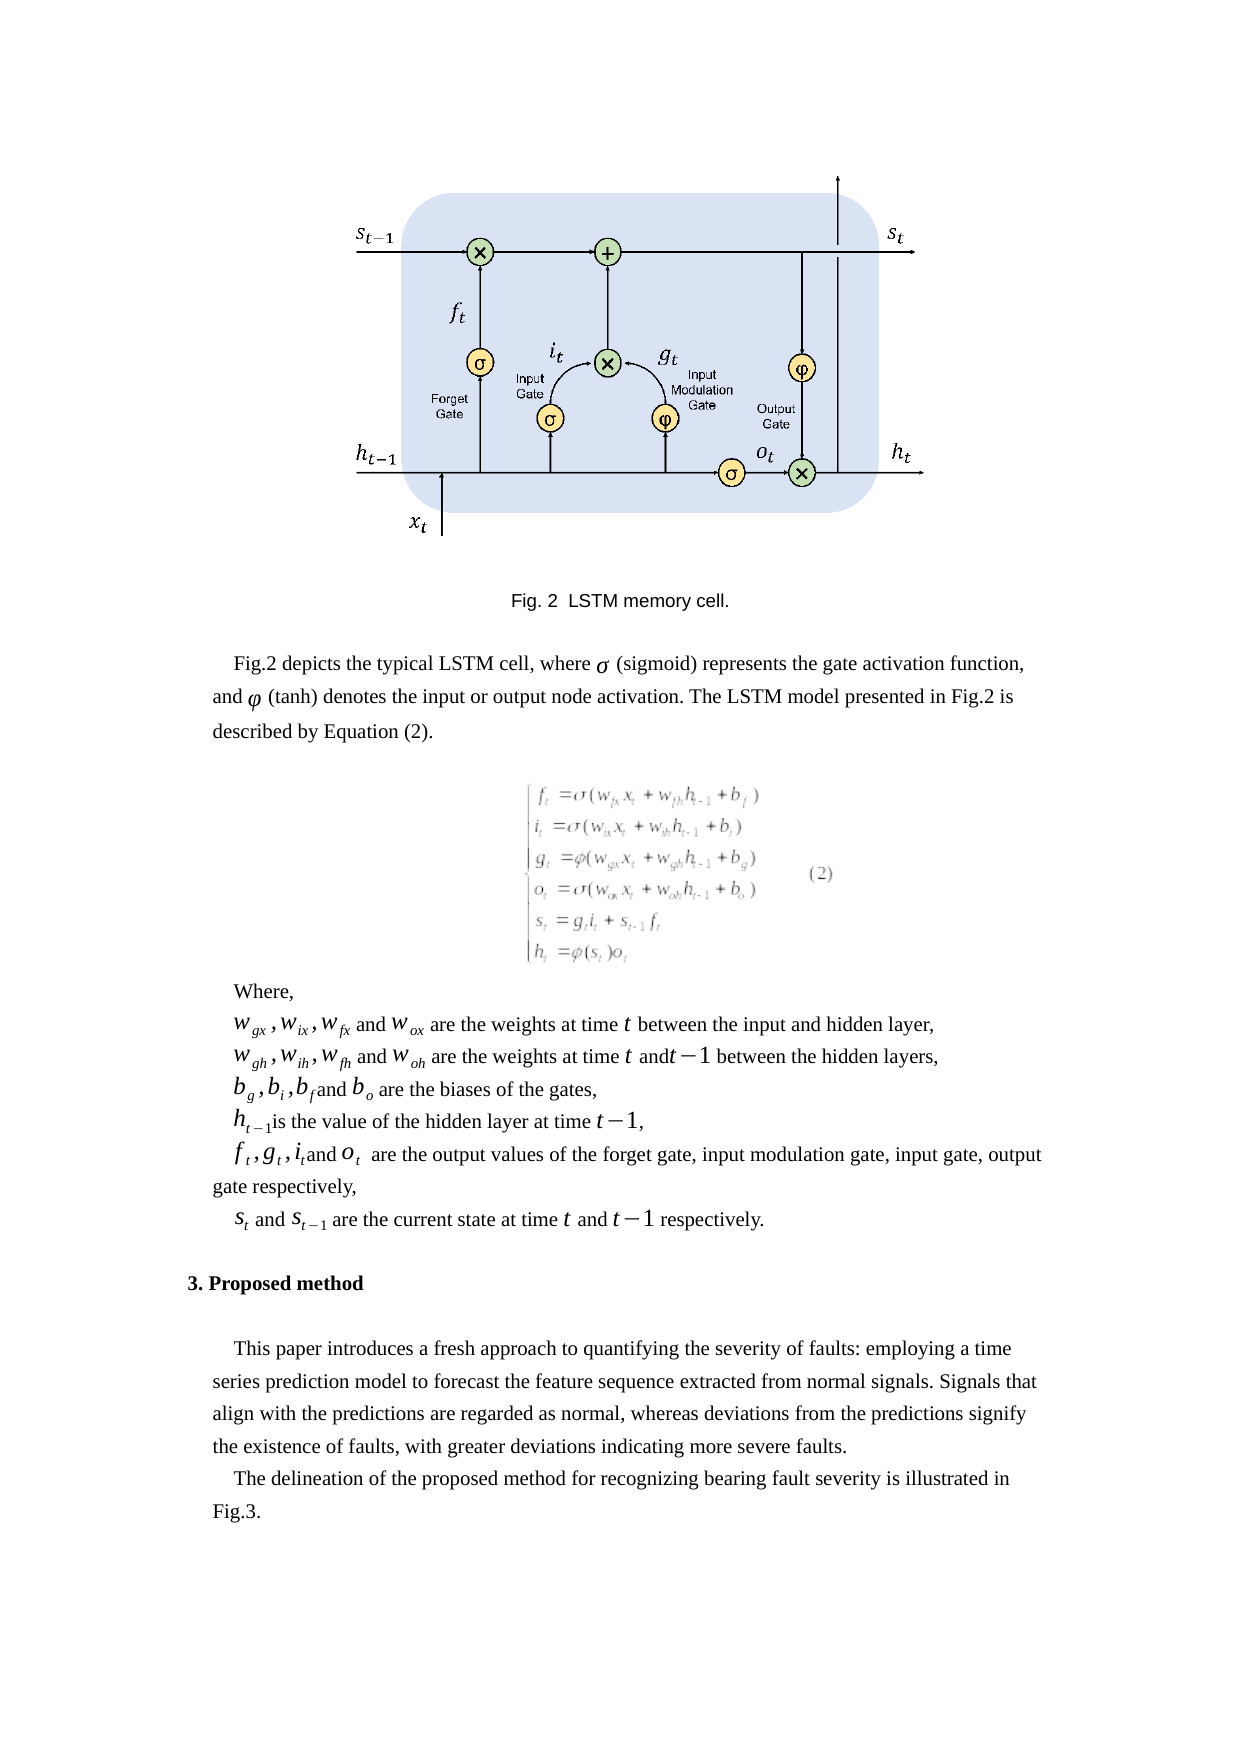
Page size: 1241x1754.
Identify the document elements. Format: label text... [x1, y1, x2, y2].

text and are the current state at time and respectively. [212, 1202, 1053, 1234]
text Fig.2 depicts the typical LSTM cell, where (sigmoid) represents the gate activation function, and (tanh) denotes the input or output node activation. The LSTM model presented in Fig.2 is described by Equation (2). [212, 649, 1053, 747]
text is the value of the hidden layer at time , [212, 1104, 1053, 1137]
text and are the weights at time and between the hidden layers, [212, 1039, 1053, 1072]
text and are the output values of the forget gate, input modulation gate, input gate, output gate respectively, [212, 1137, 1053, 1202]
text and are the biases of the gates, [212, 1072, 1053, 1104]
text Where, [212, 974, 1053, 1007]
text 3. Proposed method [187, 1267, 1053, 1299]
text This paper introduces a fresh approach to quantifying the severity of faults: employing a time series prediction model to forecast the feature sequence extracted from normal signals. Signals that align with the predictions are regarded as normal, whereas deviations from the predictions signify the existence of faults, with greater deviations indicating more severe faults. [212, 1332, 1053, 1462]
text The delineation of the proposed method for recognizing bearing fault severity is illustrated in Fig.3. [212, 1462, 1053, 1527]
text Fig. 2 LSTM memory cell. [187, 584, 1053, 617]
picture [303, 162, 983, 544]
text and are the weights at time between the input and hidden layer, [212, 1007, 1053, 1039]
